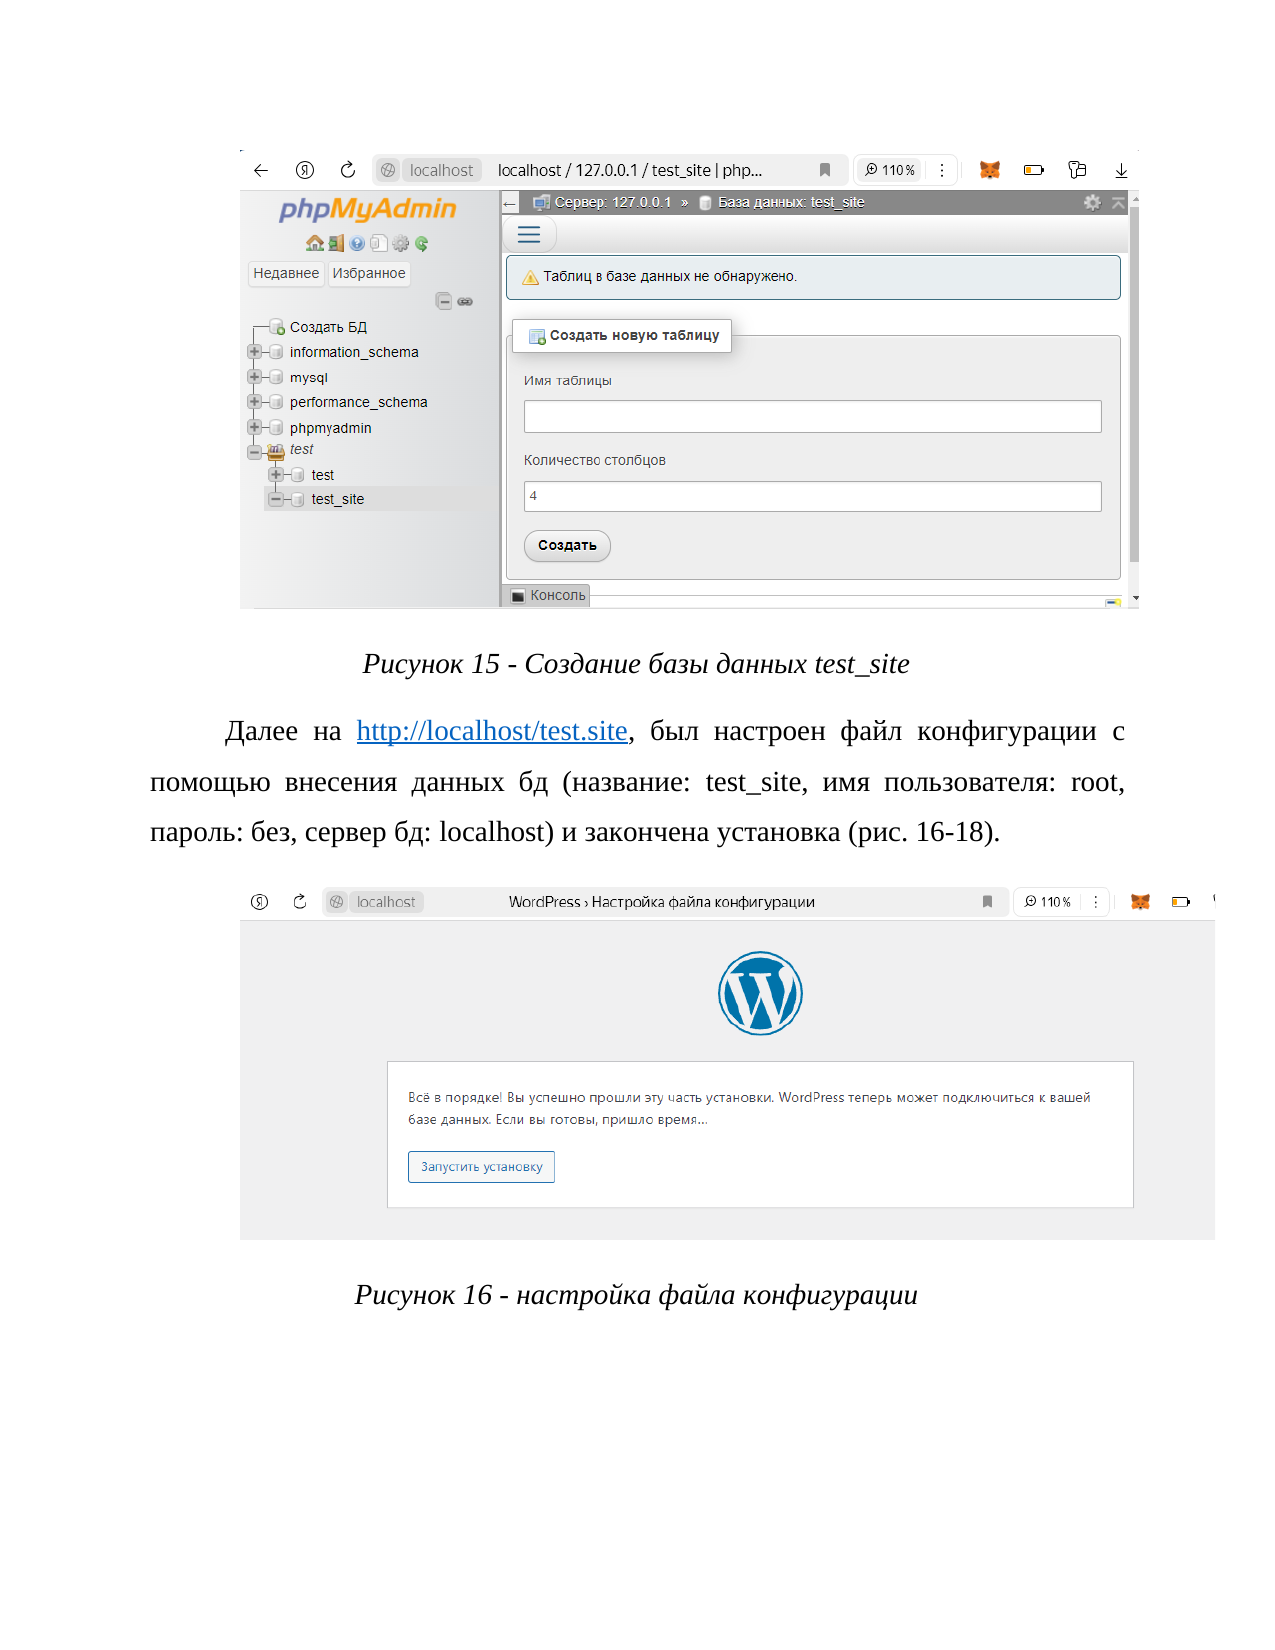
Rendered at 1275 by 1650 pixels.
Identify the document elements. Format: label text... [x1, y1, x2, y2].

text Далее на http://localhost/test.site, был настроен файл конфигурации с помощью внесения данных бд (название: test_site, имя пользователя: root, пароль: без, сервер бд: localhost) и закончена установка (рис. 16-18). [150, 713, 1125, 847]
text Рисунок 15 - Создание базы данных test_site [240, 646, 1035, 680]
picture [240, 885, 1216, 1240]
picture [240, 150, 1139, 609]
text Рисунок 16 - настройка файла конфигурации [240, 1277, 1035, 1311]
